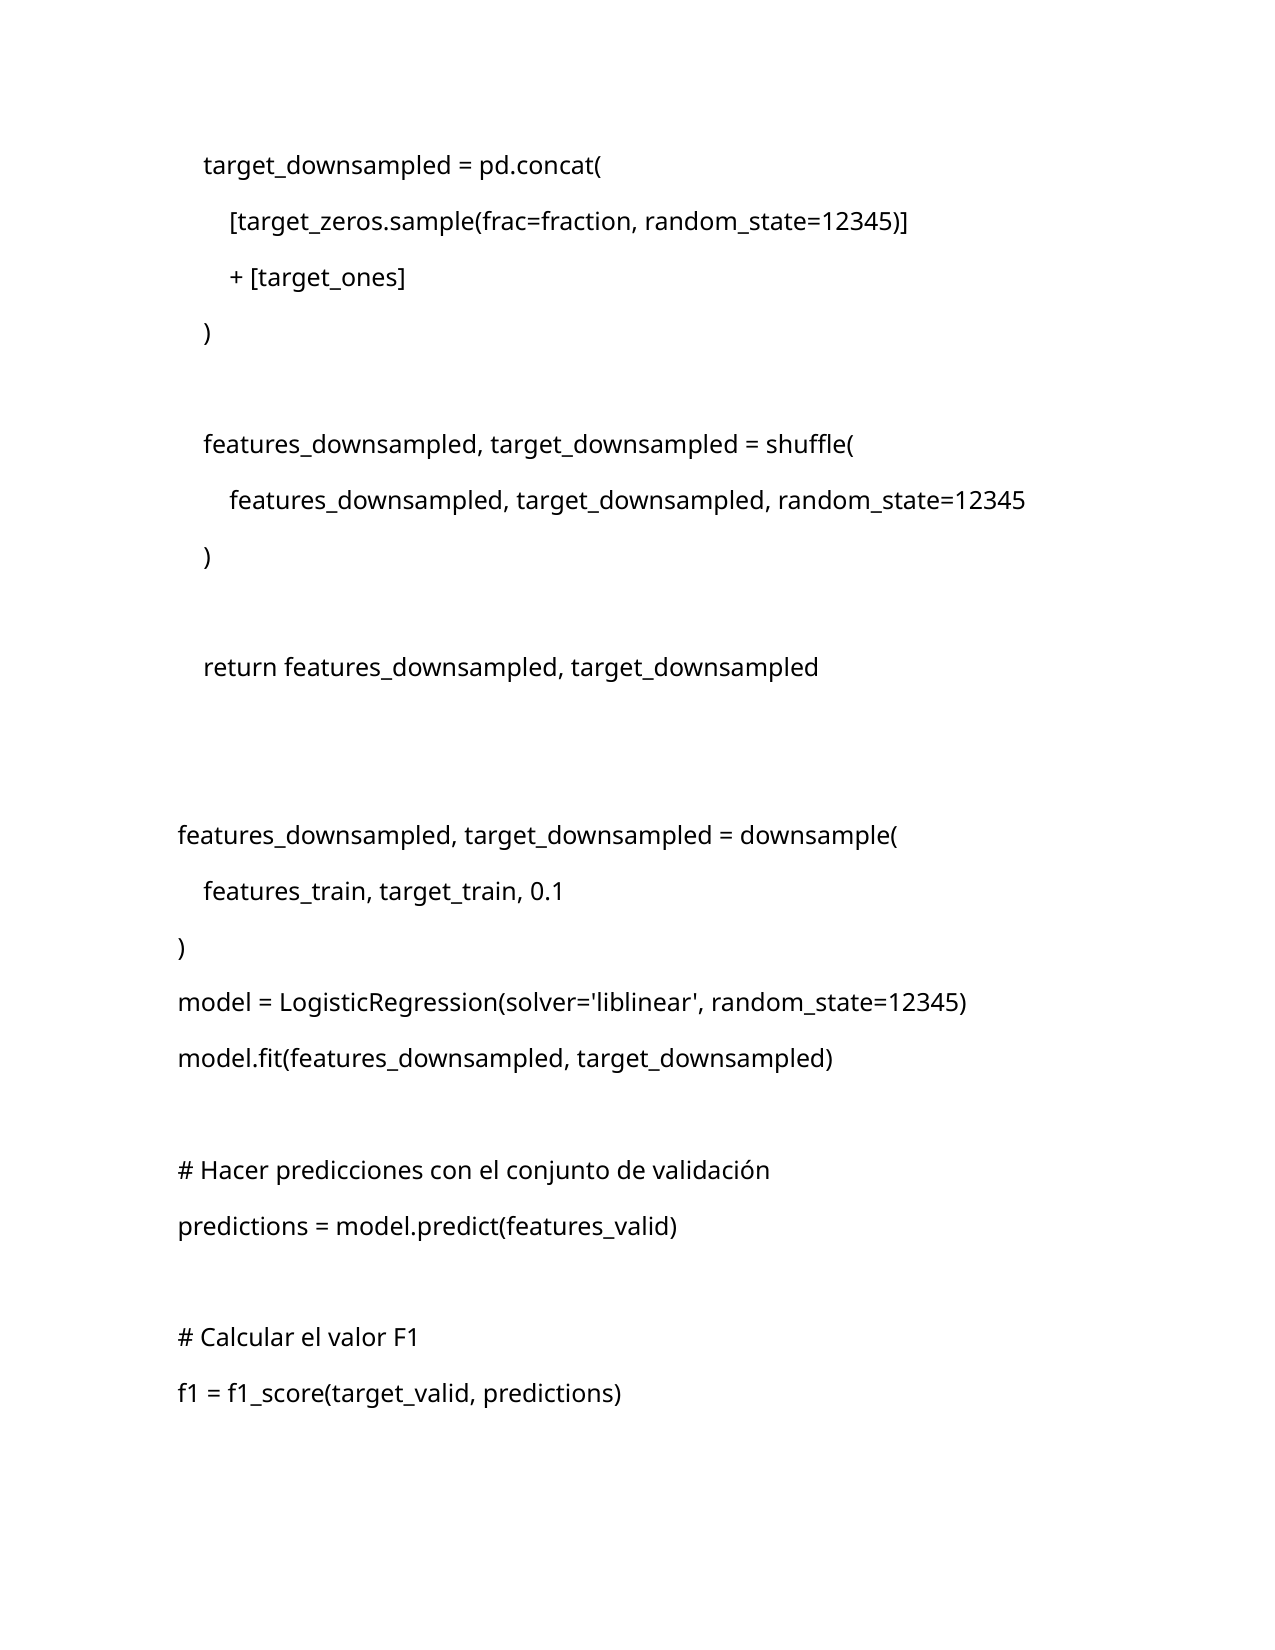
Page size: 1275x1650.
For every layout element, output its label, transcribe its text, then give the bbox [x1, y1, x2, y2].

text ) [177, 315, 1098, 349]
text model.fit(features_downsampled, target_downsampled) [177, 1041, 1098, 1075]
text predictions = model.predict(features_valid) [177, 1208, 1098, 1242]
text [target_zeros.sample(frac=fraction, random_state=12345)] [177, 203, 1098, 237]
text features_downsampled, target_downsampled, random_state=12345 [177, 483, 1098, 517]
text ) [177, 538, 1098, 572]
text features_downsampled, target_downsampled = downsample( [177, 818, 1098, 852]
text f1 = f1_score(target_valid, predictions) [177, 1376, 1098, 1410]
text target_downsampled = pd.concat( [177, 148, 1098, 182]
text # Hacer predicciones con el conjunto de validación [177, 1153, 1098, 1187]
text # Calcular el valor F1 [177, 1320, 1098, 1354]
text return features_downsampled, target_downsampled [177, 650, 1098, 684]
text ) [177, 929, 1098, 963]
text model = LogisticRegression(solver='liblinear', random_state=12345) [177, 985, 1098, 1019]
text features_train, target_train, 0.1 [177, 873, 1098, 907]
text + [target_ones] [177, 259, 1098, 293]
text features_downsampled, target_downsampled = shuffle( [177, 427, 1098, 461]
